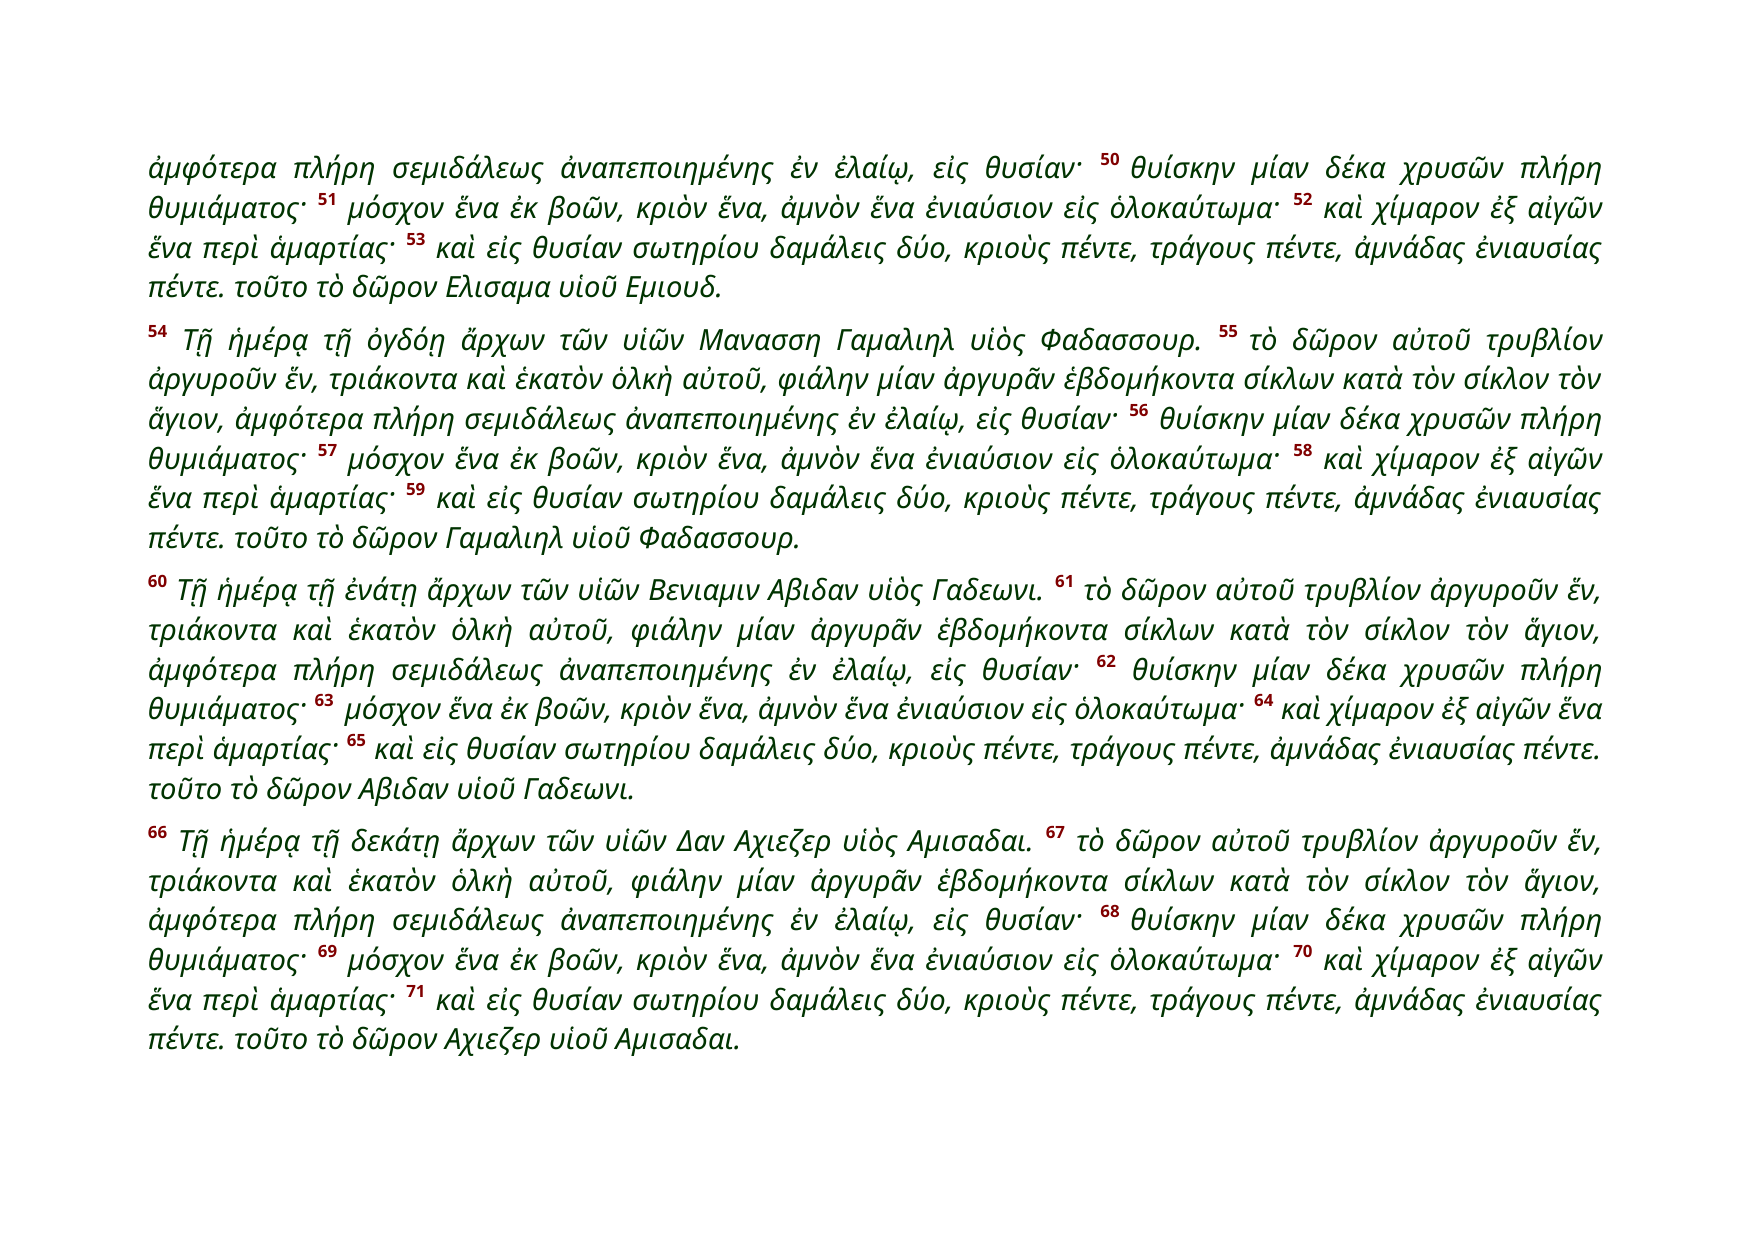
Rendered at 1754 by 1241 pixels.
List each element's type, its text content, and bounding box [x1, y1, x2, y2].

text 60 Τῇ ἡμέρᾳ τῇ ἐνάτῃ ἄρχων τῶν υἱῶν Βενιαμιν Αβιδαν υἱὸς Γαδεωνι. 61 τὸ δῶρον αὐτοῦ τρυβλίον ἀργυροῦν ἕν, τριάκοντα καὶ ἑκατὸν ὁλκὴ αὐτοῦ, φιάλην μίαν ἀργυρᾶν ἑβδομήκοντα σίκλων κατὰ τὸν σίκλον τὸν ἅγιον, ἀμφότερα πλήρη σεμιδάλεως ἀναπεποιημένης ἐν ἐλαίῳ, εἰς θυσίαν· 62 θυίσκην μίαν δέκα χρυσῶν πλήρη θυμιάματος· 63 μόσχον ἕνα ἐκ βοῶν, κριὸν ἕνα, ἀμνὸν ἕνα ἐνιαύσιον εἰς ὁλοκαύτωμα· 64 καὶ χίμαρον ἐξ αἰγῶν ἕνα περὶ ἁμαρτίας· 65 καὶ εἰς θυσίαν σωτηρίου δαμάλεις δύο, κριοὺς πέντε, τράγους πέντε, ἀμνάδας ἐνιαυσίας πέντε. τοῦτο τὸ δῶρον Αβιδαν υἱοῦ Γαδεωνι. [148, 569, 1606, 808]
text 66 Τῇ ἡμέρᾳ τῇ δεκάτῃ ἄρχων τῶν υἱῶν Δαν Αχιεζερ υἱὸς Αμισαδαι. 67 τὸ δῶρον αὐτοῦ τρυβλίον ἀργυροῦν ἕν, τριάκοντα καὶ ἑκατὸν ὁλκὴ αὐτοῦ, φιάλην μίαν ἀργυρᾶν ἑβδομήκοντα σίκλων κατὰ τὸν σίκλον τὸν ἅγιον, ἀμφότερα πλήρη σεμιδάλεως ἀναπεποιημένης ἐν ἐλαίῳ, εἰς θυσίαν· 68 θυίσκην μίαν δέκα χρυσῶν πλήρη θυμιάματος· 69 μόσχον ἕνα ἐκ βοῶν, κριὸν ἕνα, ἀμνὸν ἕνα ἐνιαύσιον εἰς ὁλοκαύτωμα· 70 καὶ χίμαρον ἐξ αἰγῶν ἕνα περὶ ἁμαρτίας· 71 καὶ εἰς θυσίαν σωτηρίου δαμάλεις δύο, κριοὺς πέντε, τράγους πέντε, ἀμνάδας ἐνιαυσίας πέντε. τοῦτο τὸ δῶρον Αχιεζερ υἱοῦ Αμισαδαι. [148, 820, 1606, 1058]
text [148, 148, 1606, 306]
text 54 Τῇ ἡμέρᾳ τῇ ὀγδόῃ ἄρχων τῶν υἱῶν Μανασση Γαμαλιηλ υἱὸς Φαδασσουρ. 55 τὸ δῶρον αὐτοῦ τρυβλίον ἀργυροῦν ἕν, τριάκοντα καὶ ἑκατὸν ὁλκὴ αὐτοῦ, φιάλην μίαν ἀργυρᾶν ἑβδομήκοντα σίκλων κατὰ τὸν σίκλον τὸν ἅγιον, ἀμφότερα πλήρη σεμιδάλεως ἀναπεποιημένης ἐν ἐλαίῳ, εἰς θυσίαν· 56 θυίσκην μίαν δέκα χρυσῶν πλήρη θυμιάματος· 57 μόσχον ἕνα ἐκ βοῶν, κριὸν ἕνα, ἀμνὸν ἕνα ἐνιαύσιον εἰς ὁλοκαύτωμα· 58 καὶ χίμαρον ἐξ αἰγῶν ἕνα περὶ ἁμαρτίας· 59 καὶ εἰς θυσίαν σωτηρίου δαμάλεις δύο, κριοὺς πέντε, τράγους πέντε, ἀμνάδας ἐνιαυσίας πέντε. τοῦτο τὸ δῶρον Γαμαλιηλ υἱοῦ Φαδασσουρ. [148, 319, 1606, 557]
